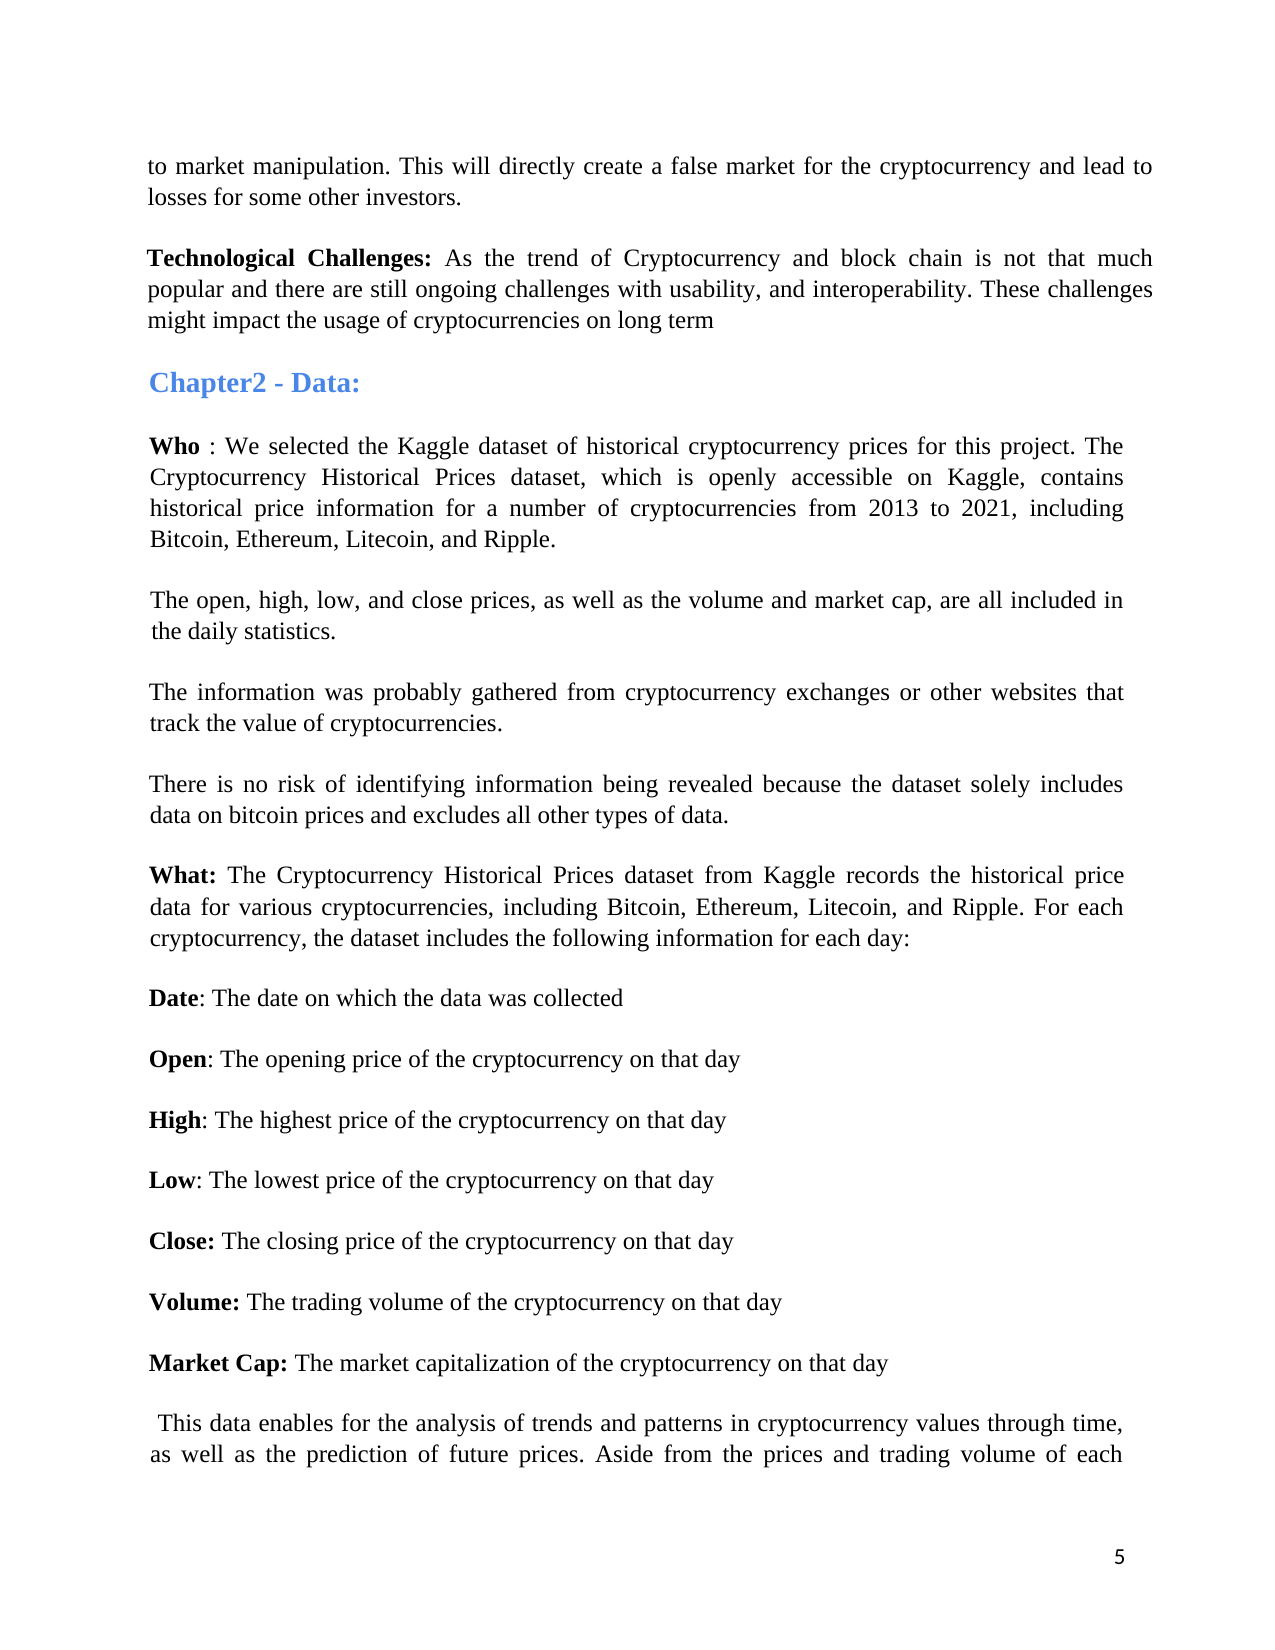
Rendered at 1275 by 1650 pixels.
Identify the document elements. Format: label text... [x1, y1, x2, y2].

text Who : We selected the Kaggle dataset of historical cryptocurrency prices for this project. The Cryptocurrency Historical Prices dataset, which is openly accessible on Kaggle, contains historical price information for a number of cryptocurrencies from 2013 to 2021, including Bitcoin, Ethereum, Litecoin, and Ripple. [148, 431, 1125, 553]
text Close: The closing price of the cryptocurrency on that day [148, 1226, 1125, 1255]
text Market Cap: The market capitalization of the cryptocurrency on that day [148, 1348, 1125, 1377]
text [146, 151, 1154, 211]
text Date: The date on which the data was collected [148, 983, 1125, 1012]
text Volume: The trading volume of the cryptocurrency on that day [148, 1287, 1125, 1316]
text What: The Cryptocurrency Historical Prices dataset from Kaggle records the historical price data for various cryptocurrencies, including Bitcoin, Ethereum, Litecoin, and Ripple. For each cryptocurrency, the dataset includes the following information for each day: [148, 861, 1125, 951]
text Low: The lowest price of the cryptocurrency on that day [148, 1166, 1125, 1194]
text Technological Challenges: As the trend of Cryptocurrency and block chain is not that much popular and there are still ongoing challenges with usability, and interoperability. These challenges might impact the usage of cryptocurrencies on long term [146, 243, 1154, 334]
text Open: The opening price of the cryptocurrency on that day [148, 1044, 1125, 1073]
text There is no risk of identifying information being revealed because the dataset solely includes data on bitcoin prices and excludes all other types of data. [148, 769, 1125, 829]
text The information was probably gathered from cryptocurrency exchanges or other websites that track the value of cryptocurrencies. [148, 677, 1125, 737]
text High: The highest price of the cryptocurrency on that day [148, 1105, 1125, 1134]
text Chapter2 - Data: [148, 366, 1125, 399]
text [150, 1408, 1125, 1468]
text The open, high, low, and close prices, as well as the volume and market cap, are all included in the daily statistics. [150, 585, 1125, 645]
